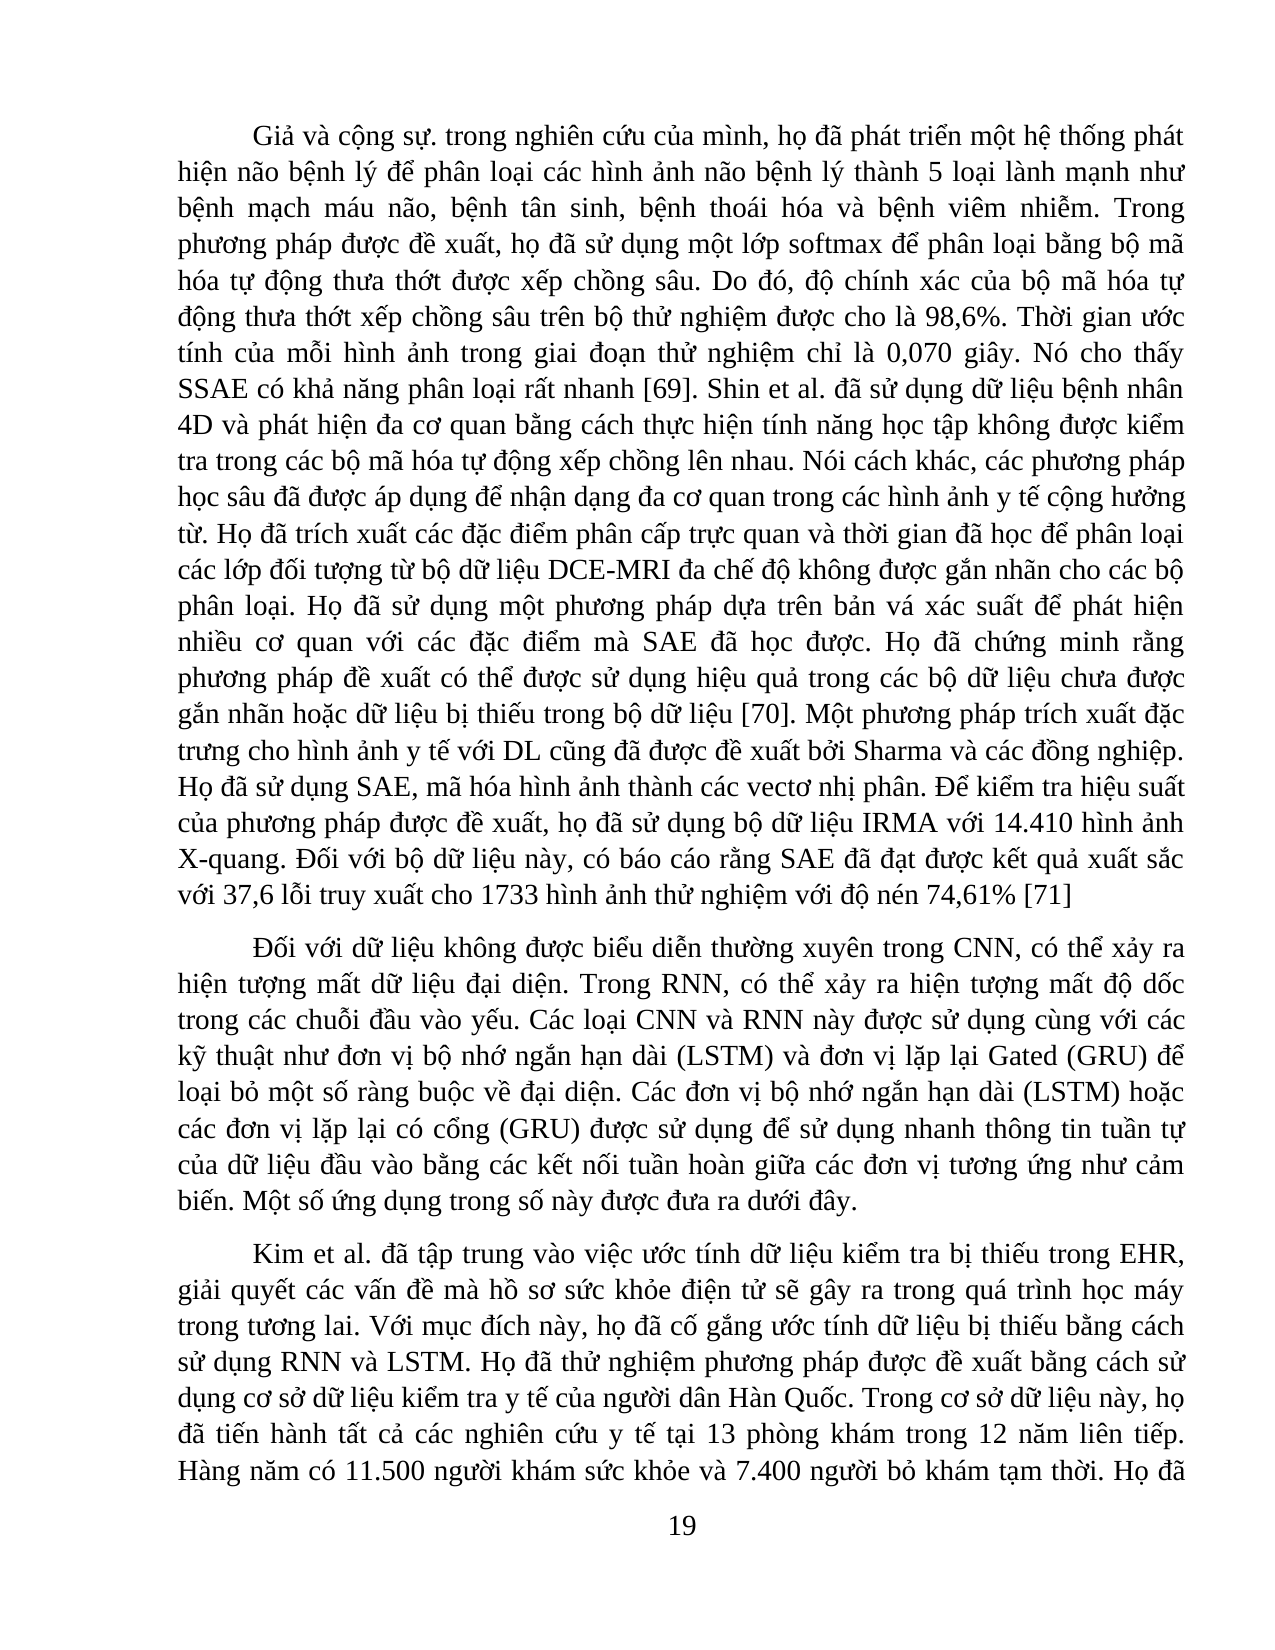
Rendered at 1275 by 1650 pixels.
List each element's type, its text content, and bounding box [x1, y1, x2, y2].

text Đối với dữ liệu không được biểu diễn thường xuyên trong CNN, có thể xảy ra hiện tượng mất dữ liệu đại diện. Trong RNN, có thể xảy ra hiện tượng mất độ dốc trong các chuỗi đầu vào yếu. Các loại CNN và RNN này được sử dụng cùng với các kỹ thuật như đơn vị bộ nhớ ngắn hạn dài (LSTM) và đơn vị lặp lại Gated (GRU) để loại bỏ một số ràng buộc về đại diện. Các đơn vị bộ nhớ ngắn hạn dài (LSTM) hoặc các đơn vị lặp lại có cổng (GRU) được sử dụng để sử dụng nhanh thông tin tuần tự của dữ liệu đầu vào bằng các kết nối tuần hoàn giữa các đơn vị tương ứng như cảm biến. Một số ứng dụng trong số này được đưa ra dưới đây. [177, 930, 1186, 1217]
text Giả và cộng sự. trong nghiên cứu của mình, họ đã phát triển một hệ thống phát hiện não bệnh lý để phân loại các hình ảnh não bệnh lý thành 5 loại lành mạnh như bệnh mạch máu não, bệnh tân sinh, bệnh thoái hóa và bệnh viêm nhiễm. Trong phương pháp được đề xuất, họ đã sử dụng một lớp softmax để phân loại bằng bộ mã hóa tự động thưa thớt được xếp chồng sâu. Do đó, độ chính xác của bộ mã hóa tự động thưa thớt xếp chồng sâu trên bộ thử nghiệm được cho là 98,6%. Thời gian ước tính của mỗi hình ảnh trong giai đoạn thử nghiệm chỉ là 0,070 giây. Nó cho thấy SSAE có khả năng phân loại rất nhanh [69]. Shin et al. đã sử dụng dữ liệu bệnh nhân 4D và phát hiện đa cơ quan bằng cách thực hiện tính năng học tập không được kiểm tra trong các bộ mã hóa tự động xếp chồng lên nhau. Nói cách khác, các phương pháp học sâu đã được áp dụng để nhận dạng đa cơ quan trong các hình ảnh y tế cộng hưởng từ. Họ đã trích xuất các đặc điểm phân cấp trực quan và thời gian đã học để phân loại các lớp đối tượng từ bộ dữ liệu DCE-MRI đa chế độ không được gắn nhãn cho các bộ phân loại. Họ đã sử dụng một phương pháp dựa trên bản vá xác suất để phát hiện nhiều cơ quan với các đặc điểm mà SAE đã học được. Họ đã chứng minh rằng phương pháp đề xuất có thể được sử dụng hiệu quả trong các bộ dữ liệu chưa được gắn nhãn hoặc dữ liệu bị thiếu trong bộ dữ liệu [70]. Một phương pháp trích xuất đặc trưng cho hình ảnh y tế với DL cũng đã được đề xuất bởi Sharma và các đồng nghiệp. Họ đã sử dụng SAE, mã hóa hình ảnh thành các vectơ nhị phân. Để kiểm tra hiệu suất của phương pháp được đề xuất, họ đã sử dụng bộ dữ liệu IRMA với 14.410 hình ảnh X-quang. Đối với bộ dữ liệu này, có báo cáo rằng SAE đã đạt được kết quả xuất sắc với 37,6 lỗi truy xuất cho 1733 hình ảnh thử nghiệm với độ nén 74,61% [71] [177, 118, 1186, 911]
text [177, 1236, 1186, 1486]
